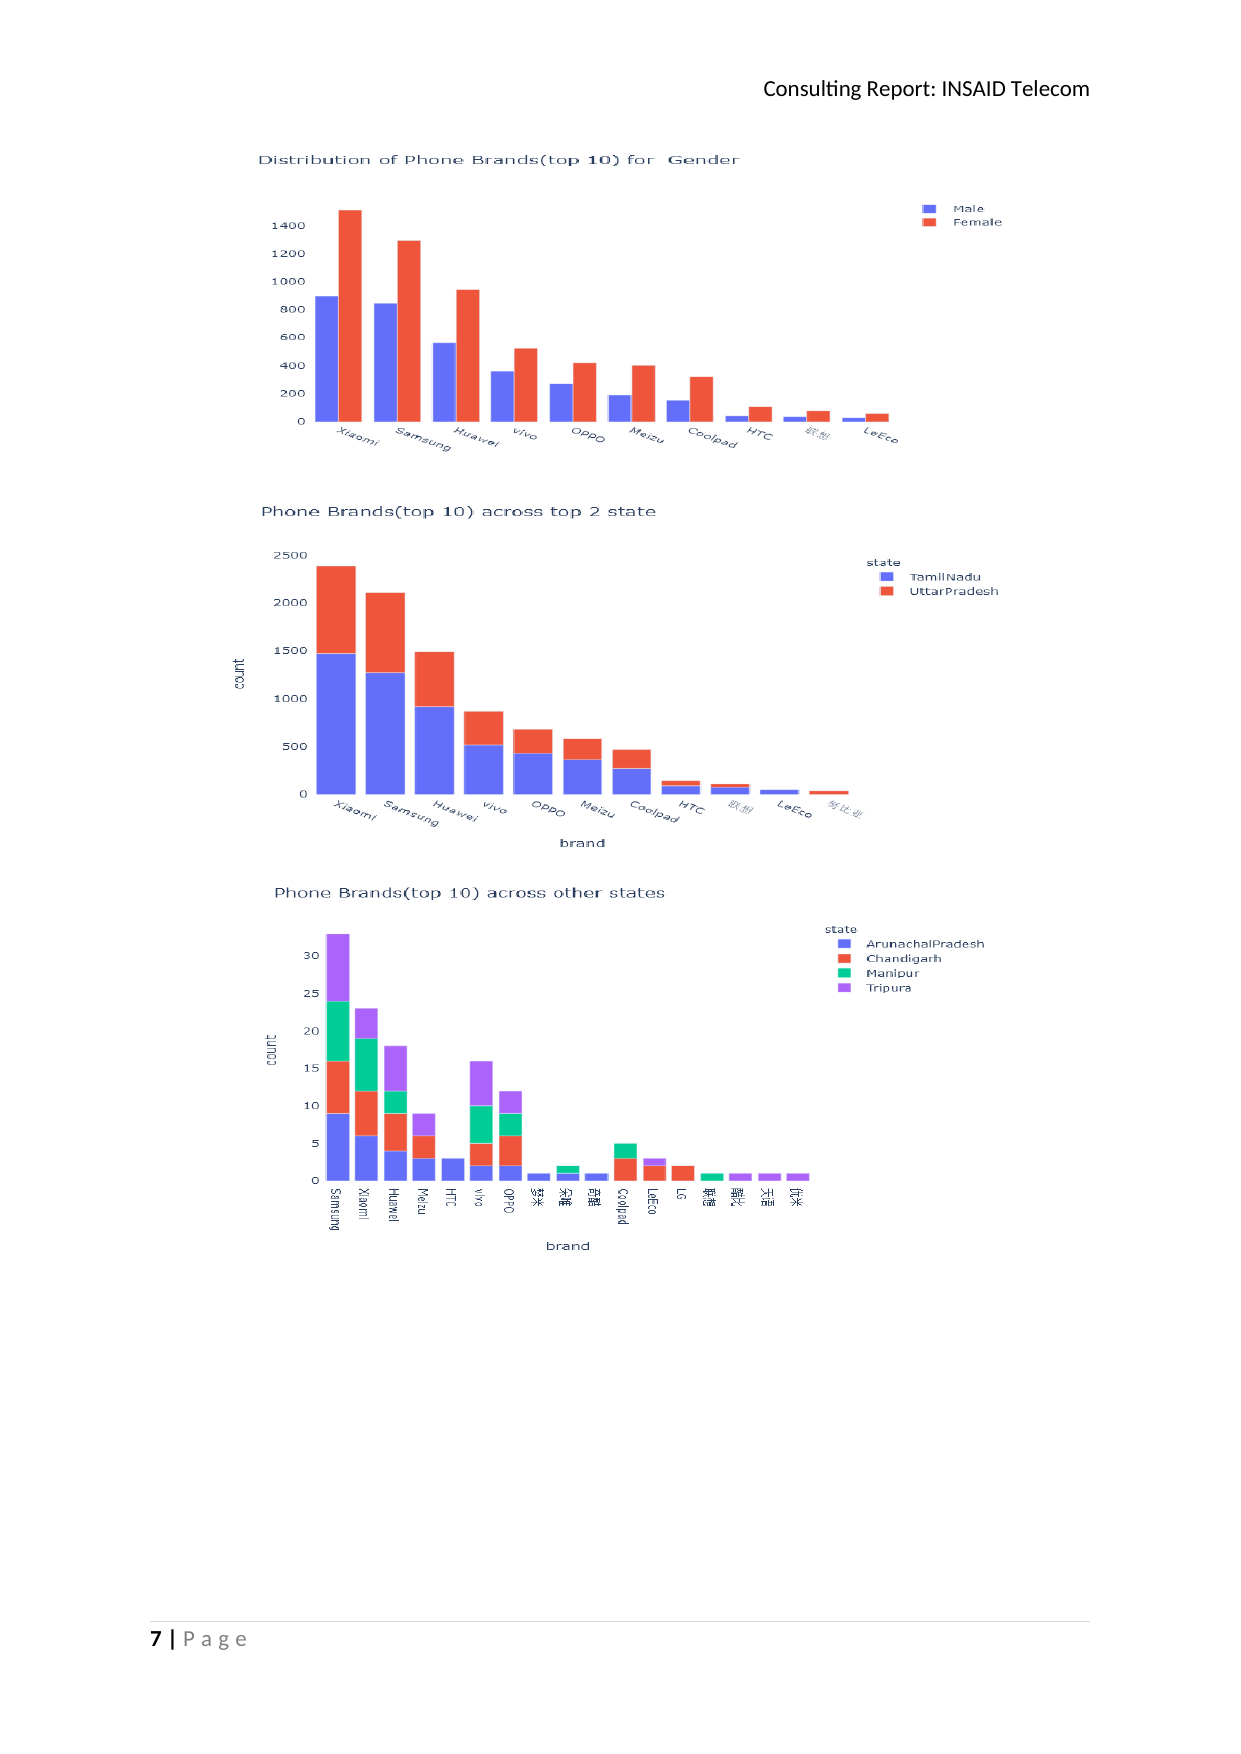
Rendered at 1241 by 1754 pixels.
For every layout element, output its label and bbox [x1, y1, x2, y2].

picture [236, 875, 1004, 1259]
picture [218, 130, 1023, 477]
picture [221, 478, 1019, 856]
